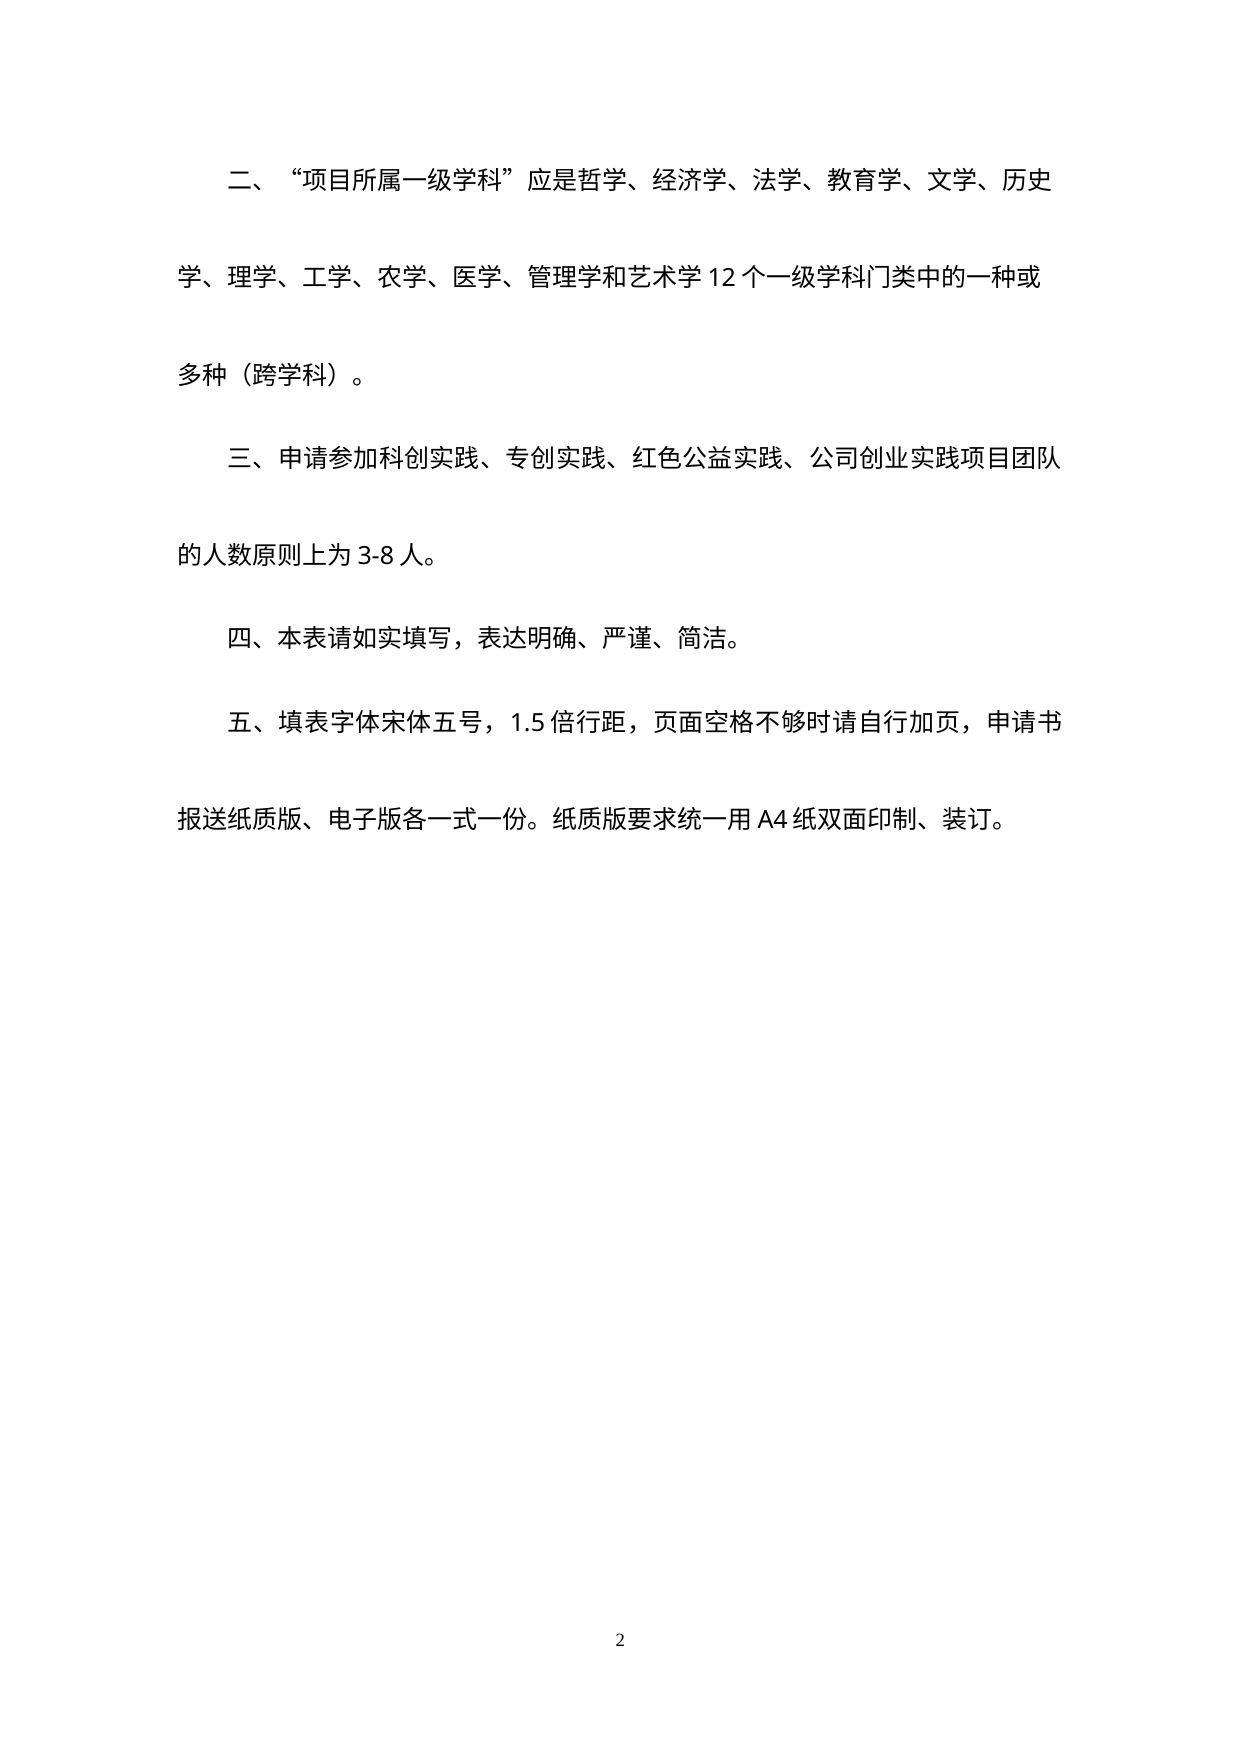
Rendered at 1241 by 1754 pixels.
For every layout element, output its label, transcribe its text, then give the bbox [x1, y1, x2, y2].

text 二、“项目所属一级学科”应是哲学、经济学、法学、教育学、文学、历史学、理学、工学、农学、医学、管理学和艺术学12个一级学科门类中的一种或多种（跨学科）。 [177, 146, 1063, 406]
text 五、填表字体宋体五号，1.5倍行距，页面空格不够时请自行加页，申请书报送纸质版、电子版各一式一份。纸质版要求统一用A4纸双面印制、装订。 [177, 688, 1063, 850]
text 四、本表请如实填写，表达明确、严谨、简洁。 [177, 604, 1063, 669]
text 三、申请参加科创实践、专创实践、红色公益实践、公司创业实践项目团队的人数原则上为3-8人。 [177, 424, 1063, 586]
